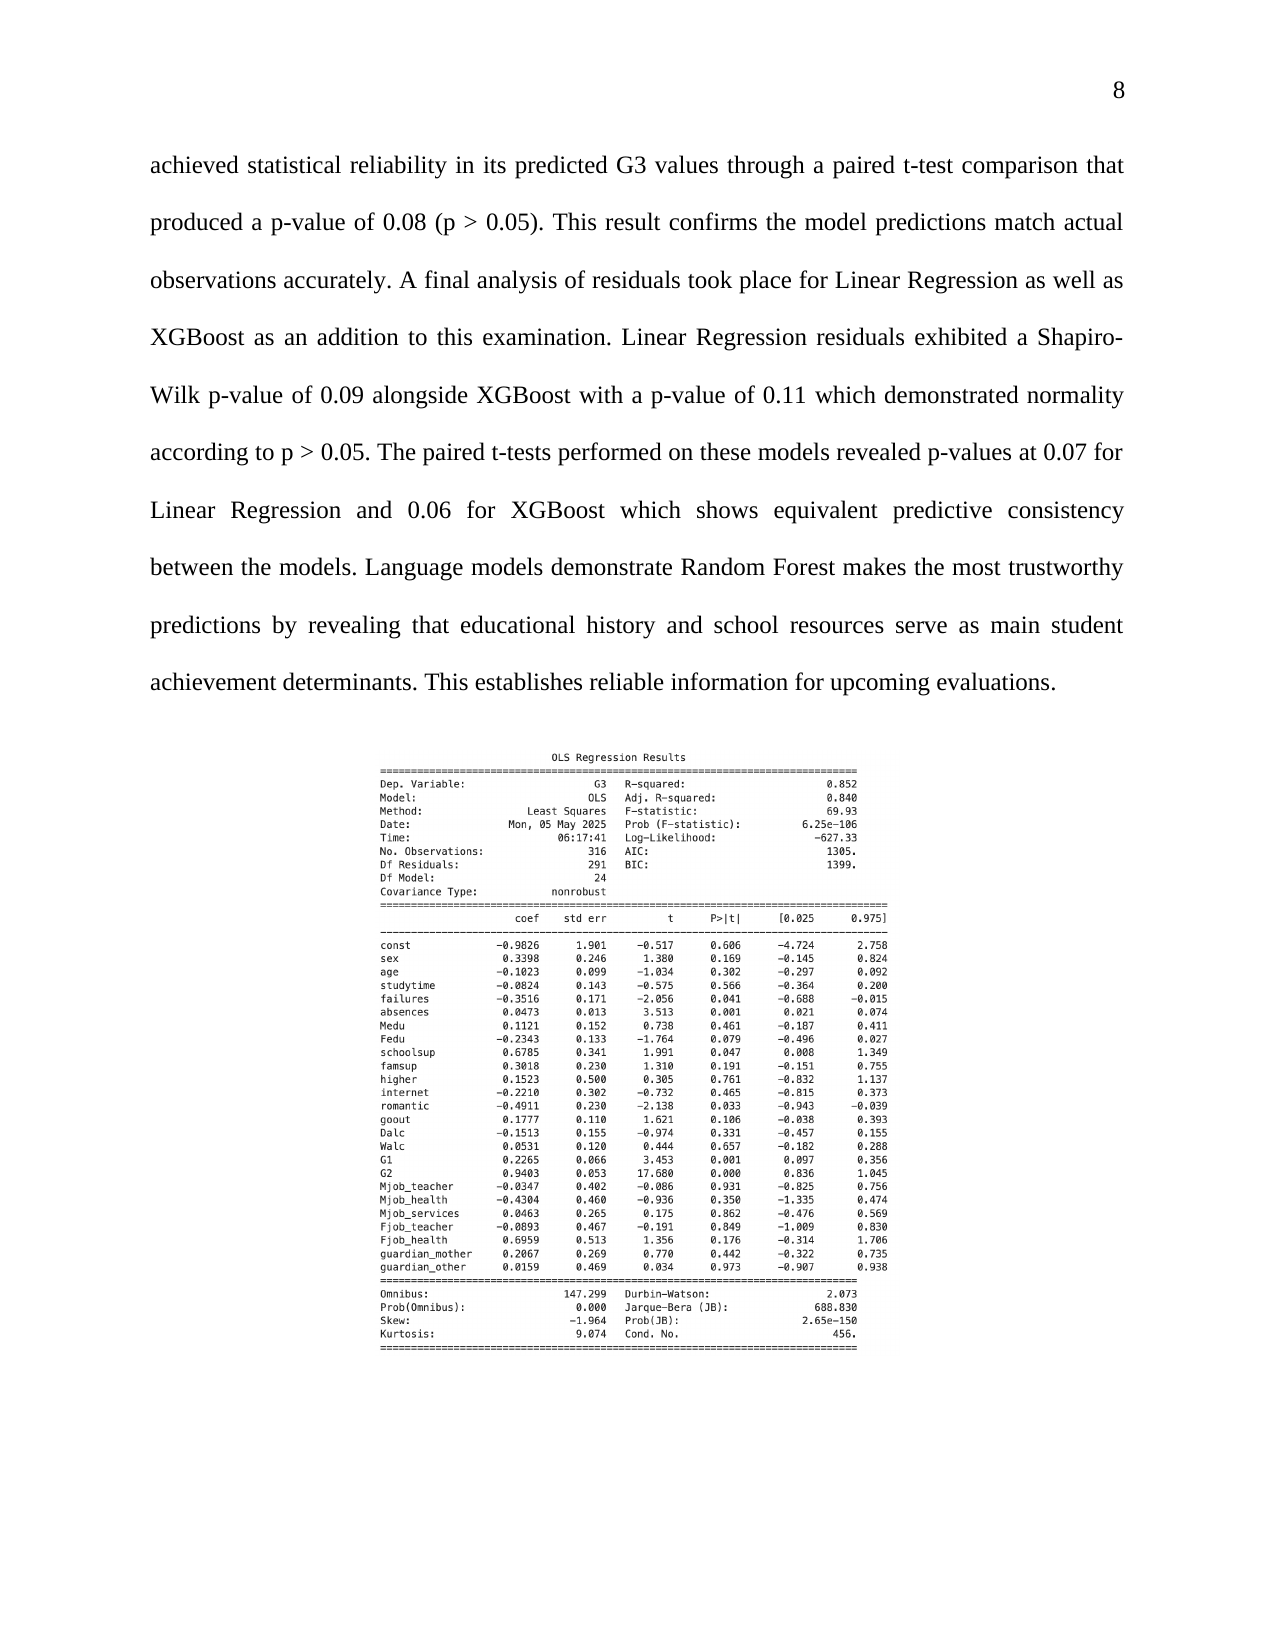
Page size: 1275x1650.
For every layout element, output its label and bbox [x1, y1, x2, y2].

picture [375, 750, 900, 1356]
text [150, 150, 1125, 696]
